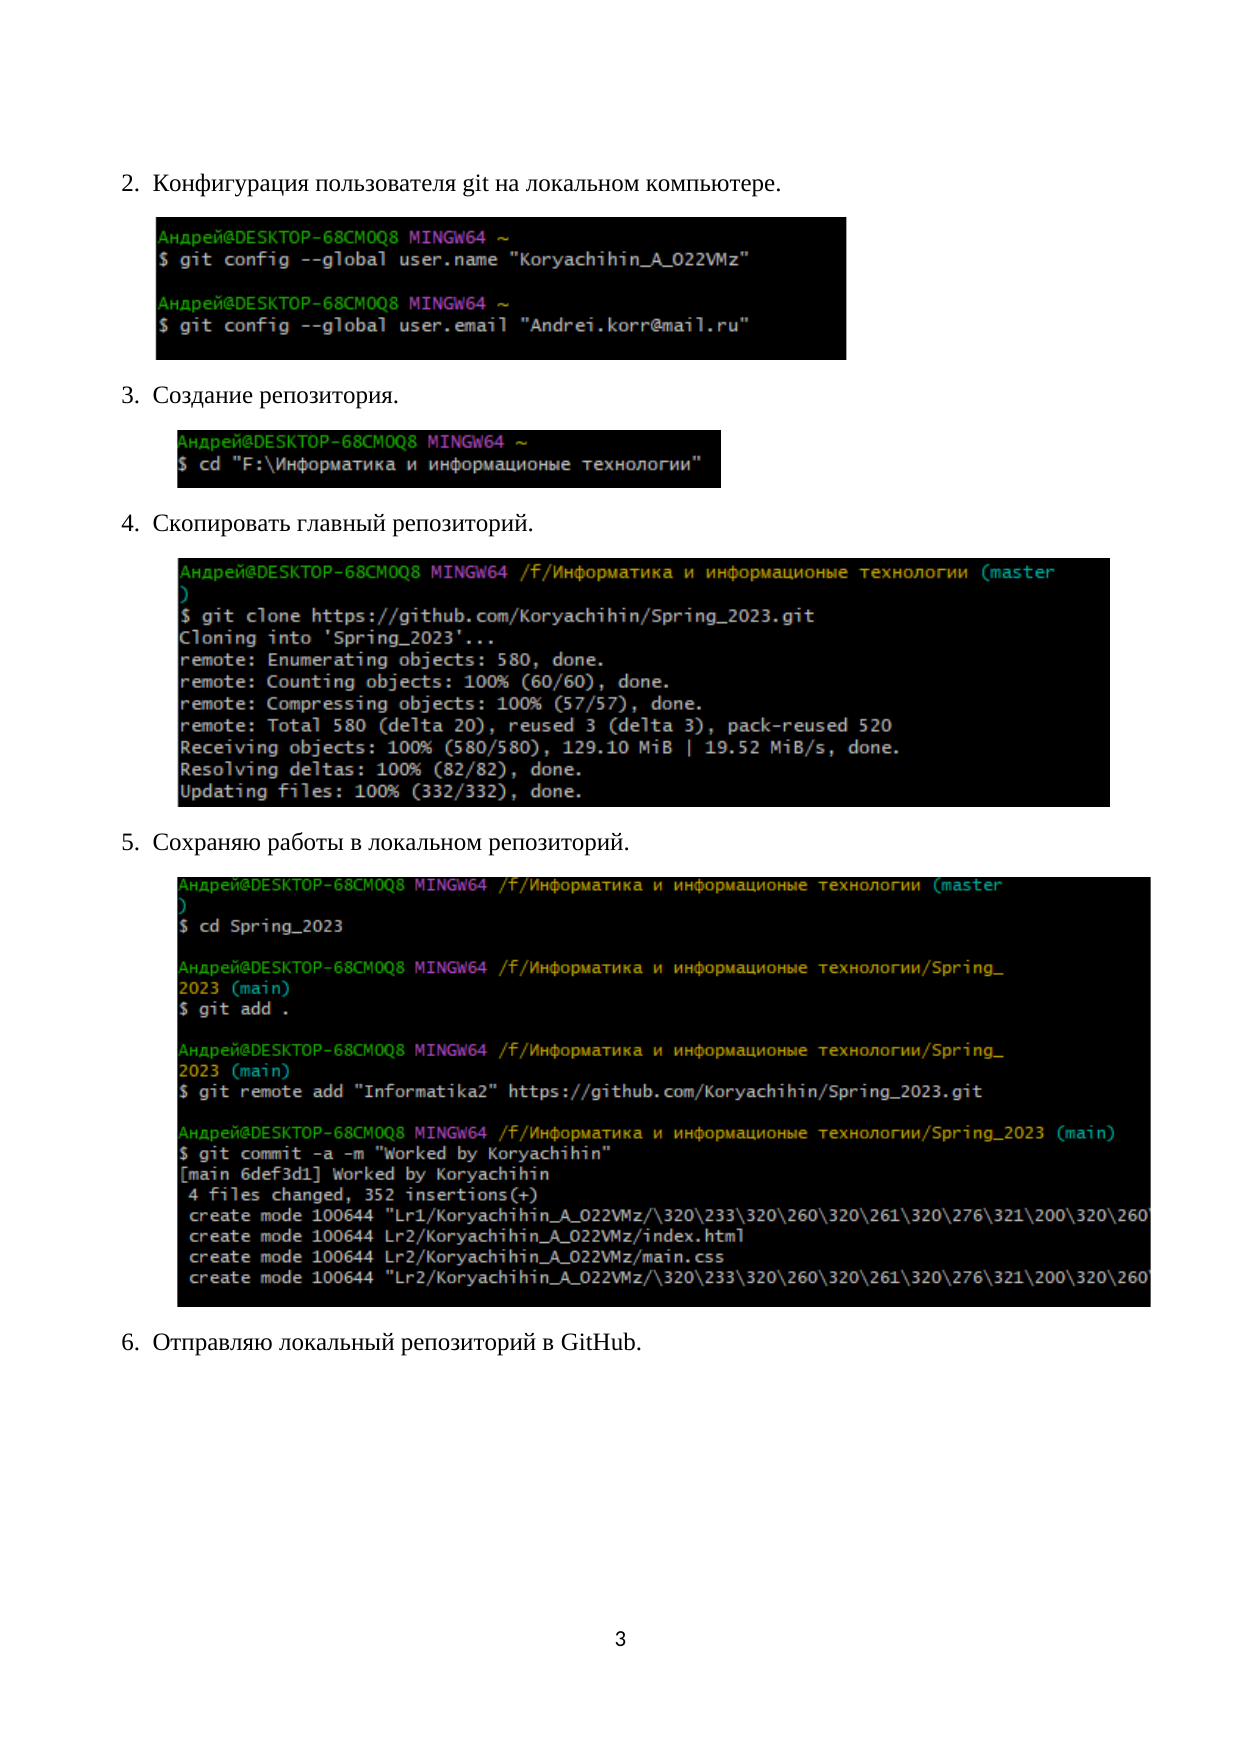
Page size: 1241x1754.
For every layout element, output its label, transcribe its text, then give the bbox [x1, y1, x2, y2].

text 6. Отправляю локальный репозиторий в GitHub. [121, 1327, 1152, 1356]
picture [177, 558, 1110, 807]
text 4. Скопировать главный репозиторий. [121, 508, 1152, 537]
text 3. Создание репозитория. [121, 380, 1152, 409]
picture [177, 430, 721, 488]
text 5. Сохраняю работы в локальном репозиторий. [121, 827, 1152, 856]
picture [155, 217, 847, 360]
picture [177, 877, 1151, 1307]
text 2. Конфигурация пользователя git на локальном компьютере. [121, 168, 1152, 196]
